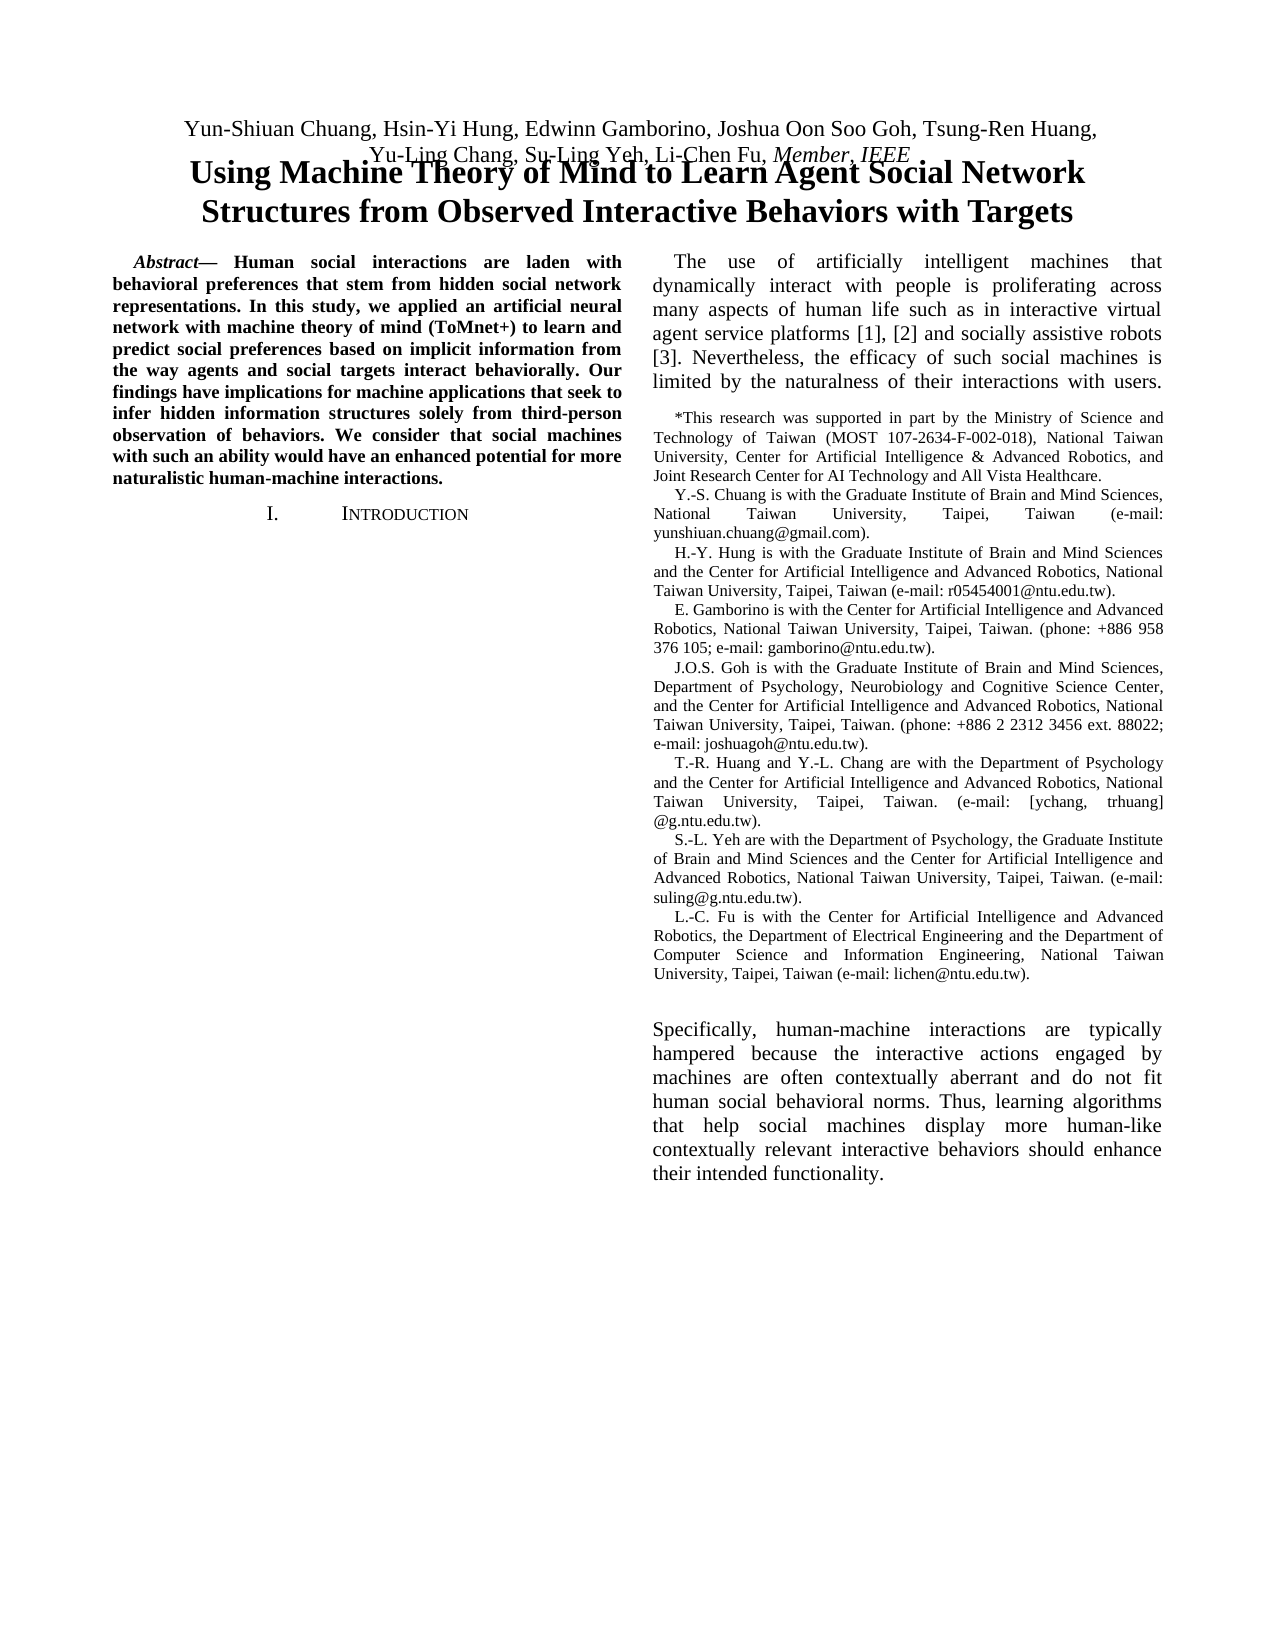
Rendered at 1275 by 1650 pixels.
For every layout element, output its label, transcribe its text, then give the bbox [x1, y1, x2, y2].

text Abstract— Human social interactions are laden with behavioral preferences that stem from hidden social network representations. In this study, we applied an artificial neural network with machine theory of mind (ToMnet+) to learn and predict social preferences based on implicit information from the way agents and social targets interact behaviorally. Our findings have implications for machine applications that seek to infer hidden information structures solely from third-person observation of behaviors. We consider that social machines with such an ability would have an enhanced potential for more naturalistic human-machine interactions. [112, 251, 622, 488]
subtitle The use of artificially intelligent machines that dynamically interact with people is proliferating across many aspects of human life such as in interactive virtual agent service platforms [1], [2] and socially assistive robots [3]. Nevertheless, the efficacy of such social machines is limited by the naturalness of their interactions with users. Specifically, human-machine interactions are typically hampered because the interactive actions engaged by machines are often contextually aberrant and do not fit human social behavioral norms. Thus, learning algorithms that help social machines display more human-like contextually relevant interactive behaviors should enhance their intended functionality. [652, 112, 1162, 1185]
subtitle INTRODUCTION [112, 501, 622, 525]
text Yun-Shiuan Chuang, Hsin-Yi Hung, Edwinn Gamborino, Joshua Oon Soo Goh, Tsung-Ren Huang, Yu-Ling Chang, Su-Ling Yeh, Li-Chen Fu, Member, IEEE [168, 115, 1113, 168]
title Using Machine Theory of Mind to Learn Agent Social Network Structures from Observed Interactive Behaviors with Targets [150, 153, 1125, 229]
